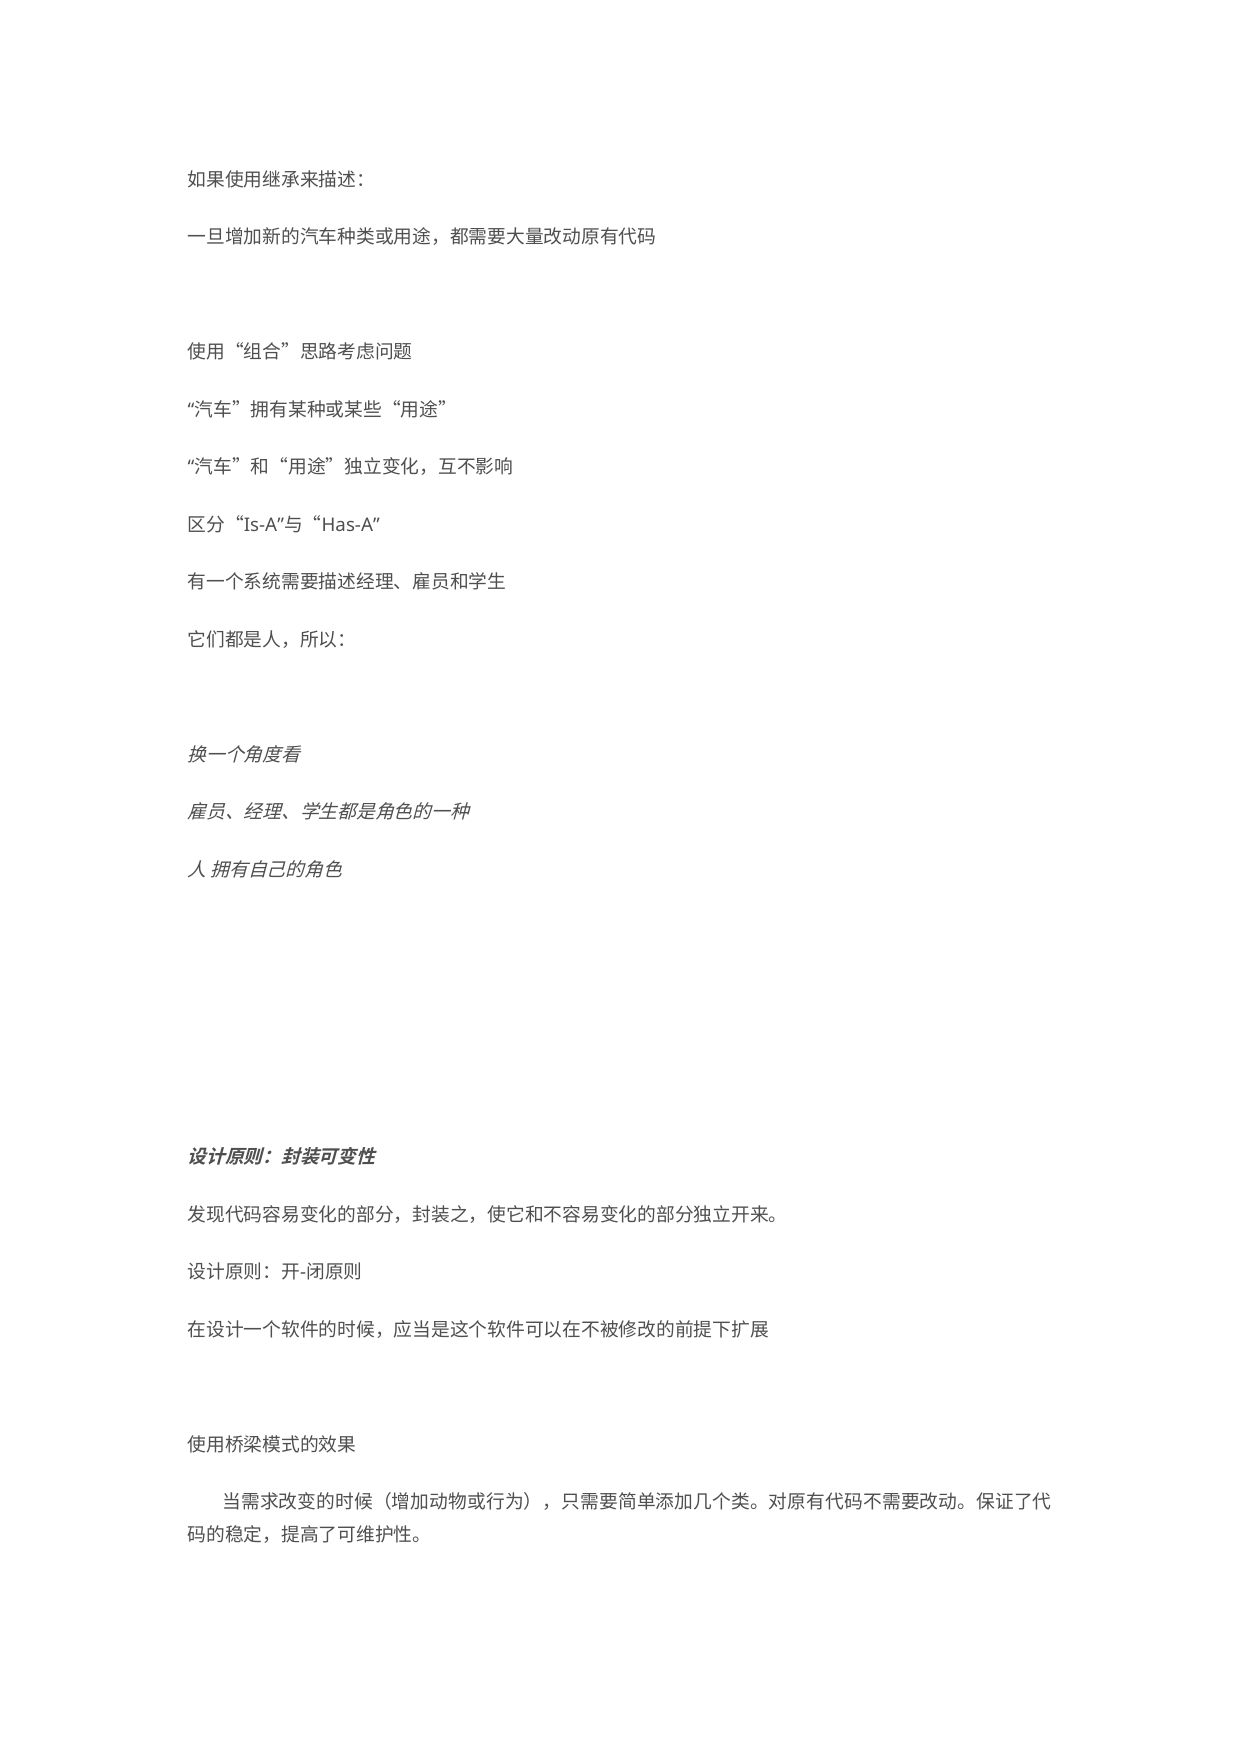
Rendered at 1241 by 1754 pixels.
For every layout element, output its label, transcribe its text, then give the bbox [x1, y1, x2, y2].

text 它们都是人，所以： [187, 622, 1053, 654]
text 人 拥有自己的角色 [187, 852, 1053, 884]
text 雇员、经理、学生都是角色的一种 [187, 794, 1053, 827]
text 一旦增加新的汽车种类或用途，都需要大量改动原有代码 [187, 219, 1053, 252]
text 如果使用继承来描述： [187, 162, 1053, 194]
text 在设计一个软件的时候，应当是这个软件可以在不被修改的前提下扩展 [187, 1312, 1053, 1344]
text 换一个角度看 [187, 737, 1053, 769]
text 设计原则：开-闭原则 [187, 1254, 1053, 1287]
text “汽车”拥有某种或某些“用途” [187, 392, 1053, 424]
text 当需求改变的时候（增加动物或行为），只需要简单添加几个类。对原有代码不需要改动。保证了代码的稳定，提高了可维护性。 [187, 1484, 1053, 1549]
text 有一个系统需要描述经理、雇员和学生 [187, 564, 1053, 597]
text 使用桥梁模式的效果 [187, 1427, 1053, 1459]
text 设计原则：封装可变性 [187, 1139, 1053, 1172]
text 发现代码容易变化的部分，封装之，使它和不容易变化的部分独立开来。 [187, 1197, 1053, 1229]
text “汽车”和“用途”独立变化，互不影响 [187, 449, 1053, 482]
text 使用“组合”思路考虑问题 [187, 334, 1053, 367]
text 区分“Is-A”与“Has-A” [187, 507, 1053, 539]
